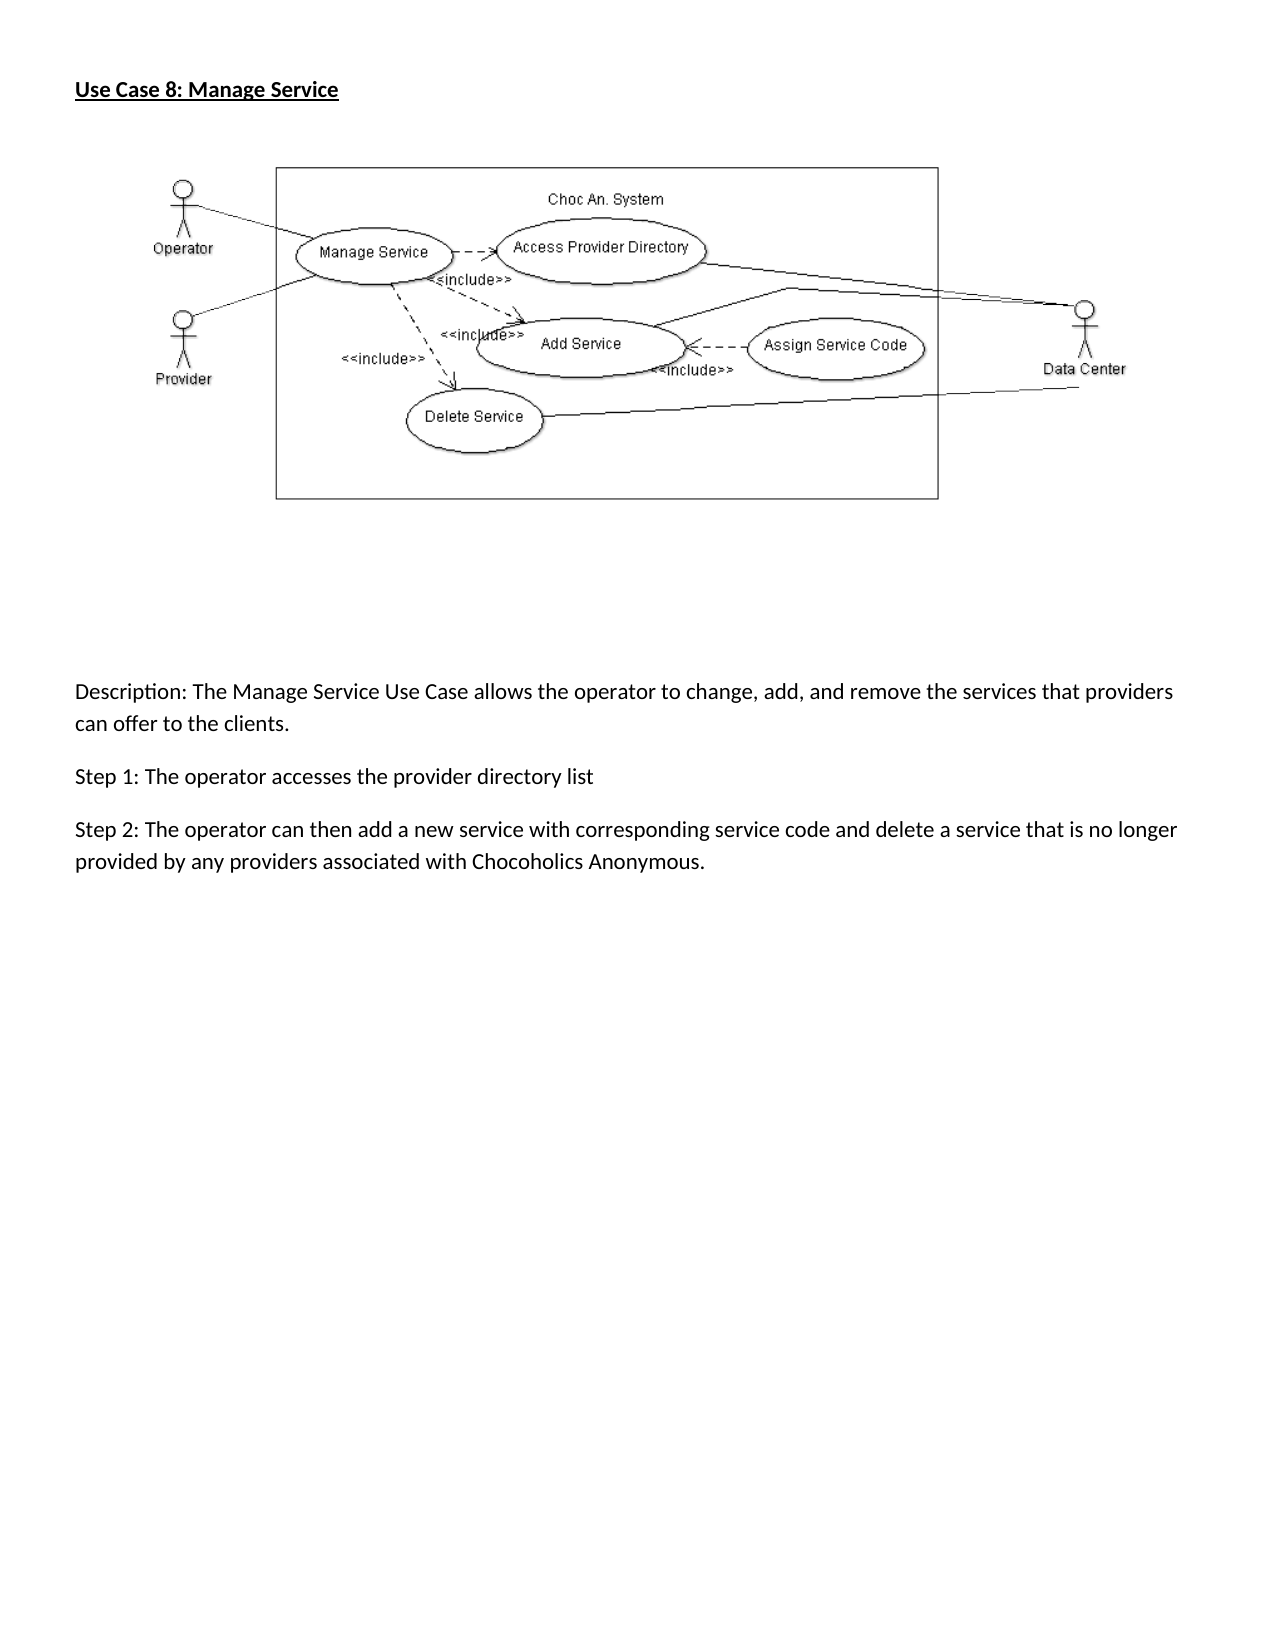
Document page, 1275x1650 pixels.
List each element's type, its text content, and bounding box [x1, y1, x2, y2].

picture [75, 128, 1200, 599]
text Step 1: The operator accesses the provider directory list [75, 762, 1200, 790]
text Description: The Manage Service Use Case allows the operator to change, add, and remove the services that providers can offer to the clients. [75, 677, 1200, 737]
text Step 2: The operator can then add a new service with corresponding service code and delete a service that is no longer provided by any providers associated with Chocoholics Anonymous. [75, 815, 1200, 876]
text Use Case 8: Manage Service [75, 75, 1200, 103]
